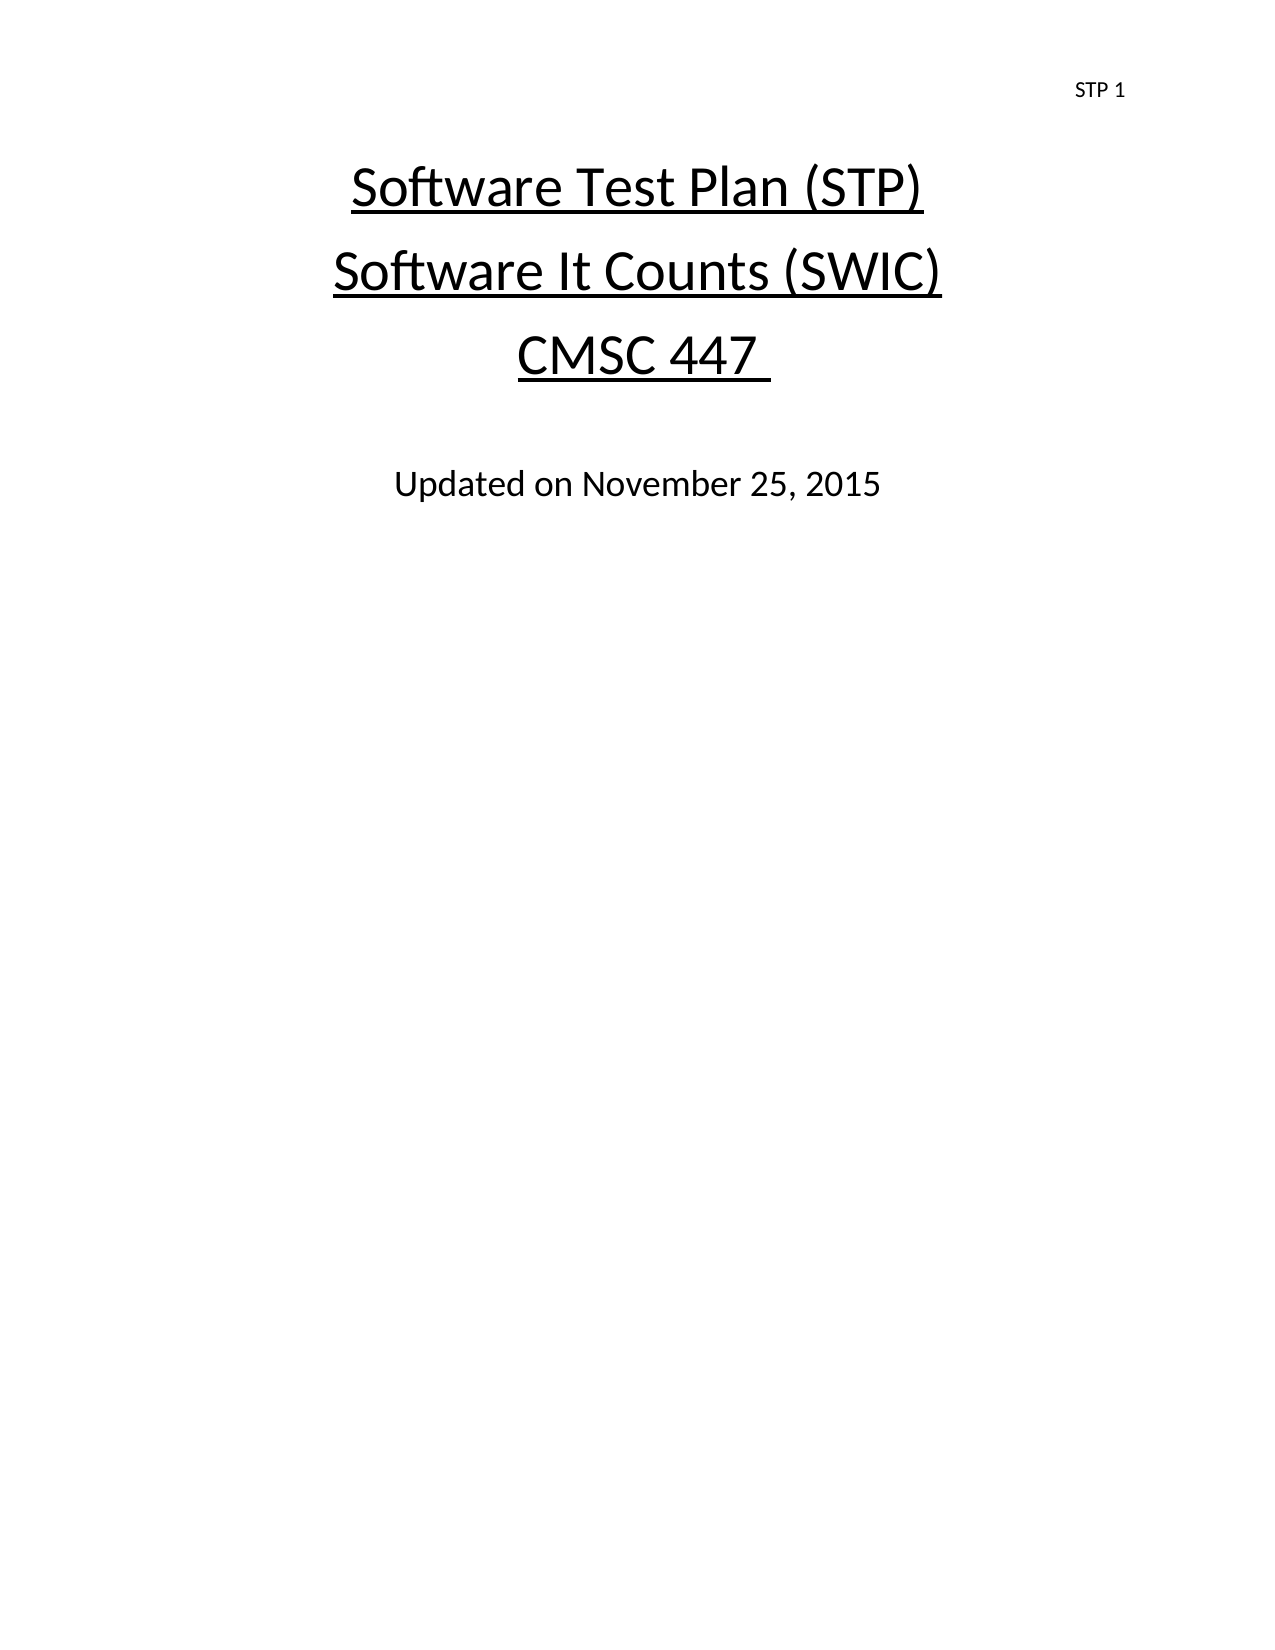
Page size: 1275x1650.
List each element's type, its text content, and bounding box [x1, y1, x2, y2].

text CMSC 447 [150, 317, 1125, 389]
text Software It Counts (SWIC) [150, 234, 1125, 305]
text Software Test Plan (STP) [150, 150, 1125, 221]
text Updated on November 25, 2015 [150, 459, 1125, 505]
